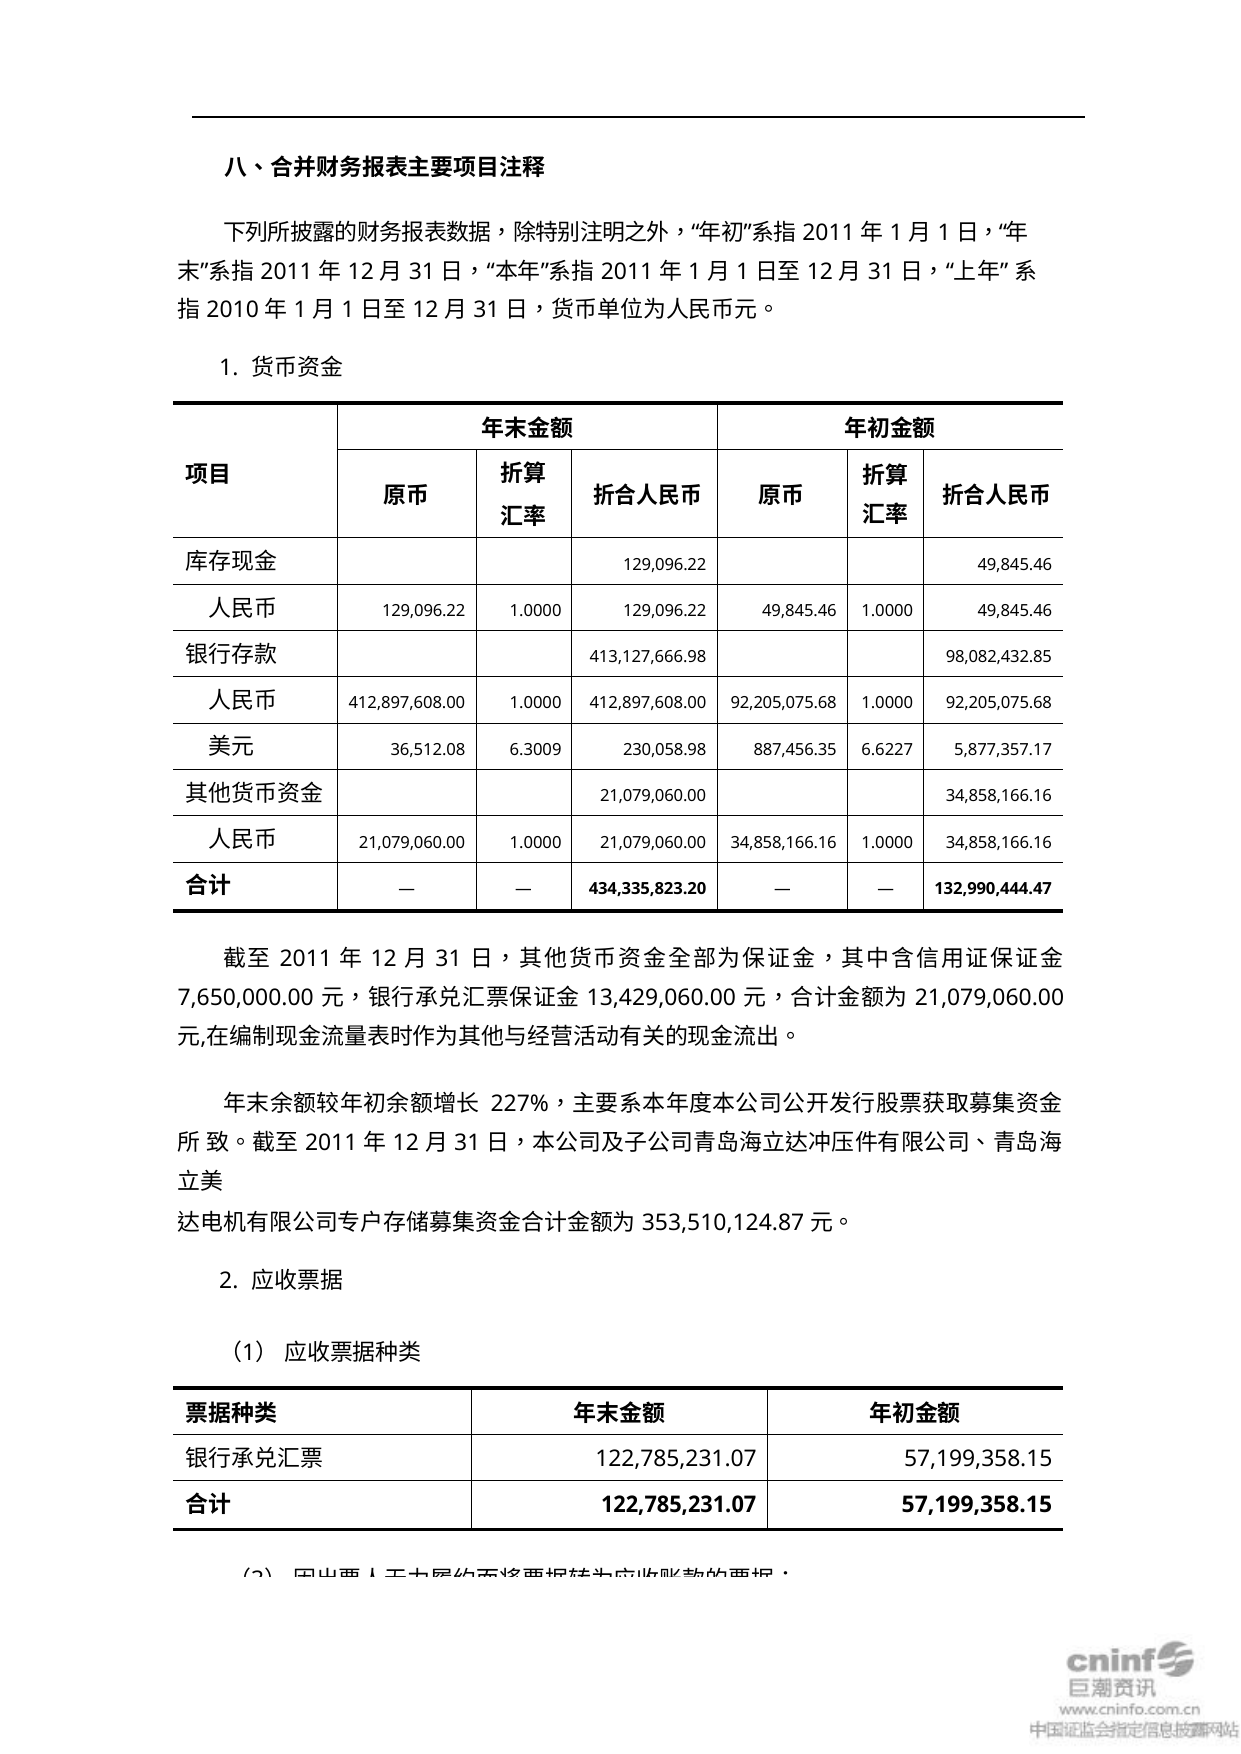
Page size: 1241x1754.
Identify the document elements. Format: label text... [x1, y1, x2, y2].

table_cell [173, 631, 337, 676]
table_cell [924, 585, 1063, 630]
text 1. 货币资金 [219, 351, 1094, 382]
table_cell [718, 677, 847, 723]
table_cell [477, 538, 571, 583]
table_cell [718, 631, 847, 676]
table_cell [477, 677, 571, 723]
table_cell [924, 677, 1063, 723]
text （1） 应收票据种类 [219, 1336, 1094, 1367]
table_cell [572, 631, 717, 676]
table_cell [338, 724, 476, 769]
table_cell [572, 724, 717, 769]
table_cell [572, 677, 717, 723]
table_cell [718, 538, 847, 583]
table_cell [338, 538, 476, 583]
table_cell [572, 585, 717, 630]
text 截至 2011 年 12 月 31 日，其他货币资金全部为保证金，其中含信用证保证金 7,650,000.00 元，银行承兑汇票保证金 13,429,060.00 元，合计金额为 21,079,060.00 元,在编制现金流量表时作为其他与经营活动有关的现金流出。 [177, 942, 1064, 1051]
text 2. 应收票据 [219, 1264, 1094, 1295]
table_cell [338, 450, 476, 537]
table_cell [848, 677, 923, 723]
text 八、合并财务报表主要项目注释 [224, 151, 1094, 182]
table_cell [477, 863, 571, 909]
text 达电机有限公司专户存储募集资金合计金额为 353,510,124.87 元。 [177, 1206, 1094, 1237]
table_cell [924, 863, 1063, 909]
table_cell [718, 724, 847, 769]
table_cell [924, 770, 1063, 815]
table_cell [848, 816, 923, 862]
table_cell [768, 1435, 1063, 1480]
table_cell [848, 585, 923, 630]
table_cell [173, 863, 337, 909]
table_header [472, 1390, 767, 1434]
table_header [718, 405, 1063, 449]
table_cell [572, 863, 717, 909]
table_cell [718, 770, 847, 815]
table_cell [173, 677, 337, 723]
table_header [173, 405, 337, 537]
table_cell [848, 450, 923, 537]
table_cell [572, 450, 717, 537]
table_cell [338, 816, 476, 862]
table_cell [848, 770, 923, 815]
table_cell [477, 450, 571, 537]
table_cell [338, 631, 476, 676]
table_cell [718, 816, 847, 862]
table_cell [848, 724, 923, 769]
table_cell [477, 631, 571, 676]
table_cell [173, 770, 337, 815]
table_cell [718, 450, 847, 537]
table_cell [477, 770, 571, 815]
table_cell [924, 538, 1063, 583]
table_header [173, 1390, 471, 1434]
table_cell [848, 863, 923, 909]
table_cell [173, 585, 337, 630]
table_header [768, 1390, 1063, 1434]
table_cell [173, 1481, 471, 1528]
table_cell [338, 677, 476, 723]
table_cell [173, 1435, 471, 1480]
text 末”系指 2011 年 12 月 31 日，“本年”系指 2011 年 1 月 1 日至 12 月 31 日，“上年” 系 [177, 255, 1094, 286]
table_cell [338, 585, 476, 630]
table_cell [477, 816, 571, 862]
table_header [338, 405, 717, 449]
text 指 2010 年 1 月 1 日至 12 月 31 日，货币单位为人民币元。 [177, 293, 1094, 324]
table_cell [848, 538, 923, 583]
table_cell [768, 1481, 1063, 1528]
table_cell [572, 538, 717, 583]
text 年末余额较年初余额增长 227%，主要系本年度本公司公开发行股票获取募集资金所 致。截至 2011 年 12 月 31 日，本公司及子公司青岛海立达冲压件有限公司、青岛海立美 [177, 1087, 1064, 1196]
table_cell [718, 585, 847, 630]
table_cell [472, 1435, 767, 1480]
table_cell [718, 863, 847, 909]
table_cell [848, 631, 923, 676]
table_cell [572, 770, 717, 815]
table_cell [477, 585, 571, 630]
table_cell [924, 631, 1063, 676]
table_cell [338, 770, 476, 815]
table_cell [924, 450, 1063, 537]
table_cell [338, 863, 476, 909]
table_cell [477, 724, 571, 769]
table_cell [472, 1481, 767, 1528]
text 下列所披露的财务报表数据，除特别注明之外，“年初”系指 2011 年 1 月 1 日，“年 [223, 216, 1094, 247]
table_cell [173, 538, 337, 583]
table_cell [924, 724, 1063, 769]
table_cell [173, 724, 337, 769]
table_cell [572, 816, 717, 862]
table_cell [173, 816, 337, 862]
picture [1029, 1633, 1241, 1754]
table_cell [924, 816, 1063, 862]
